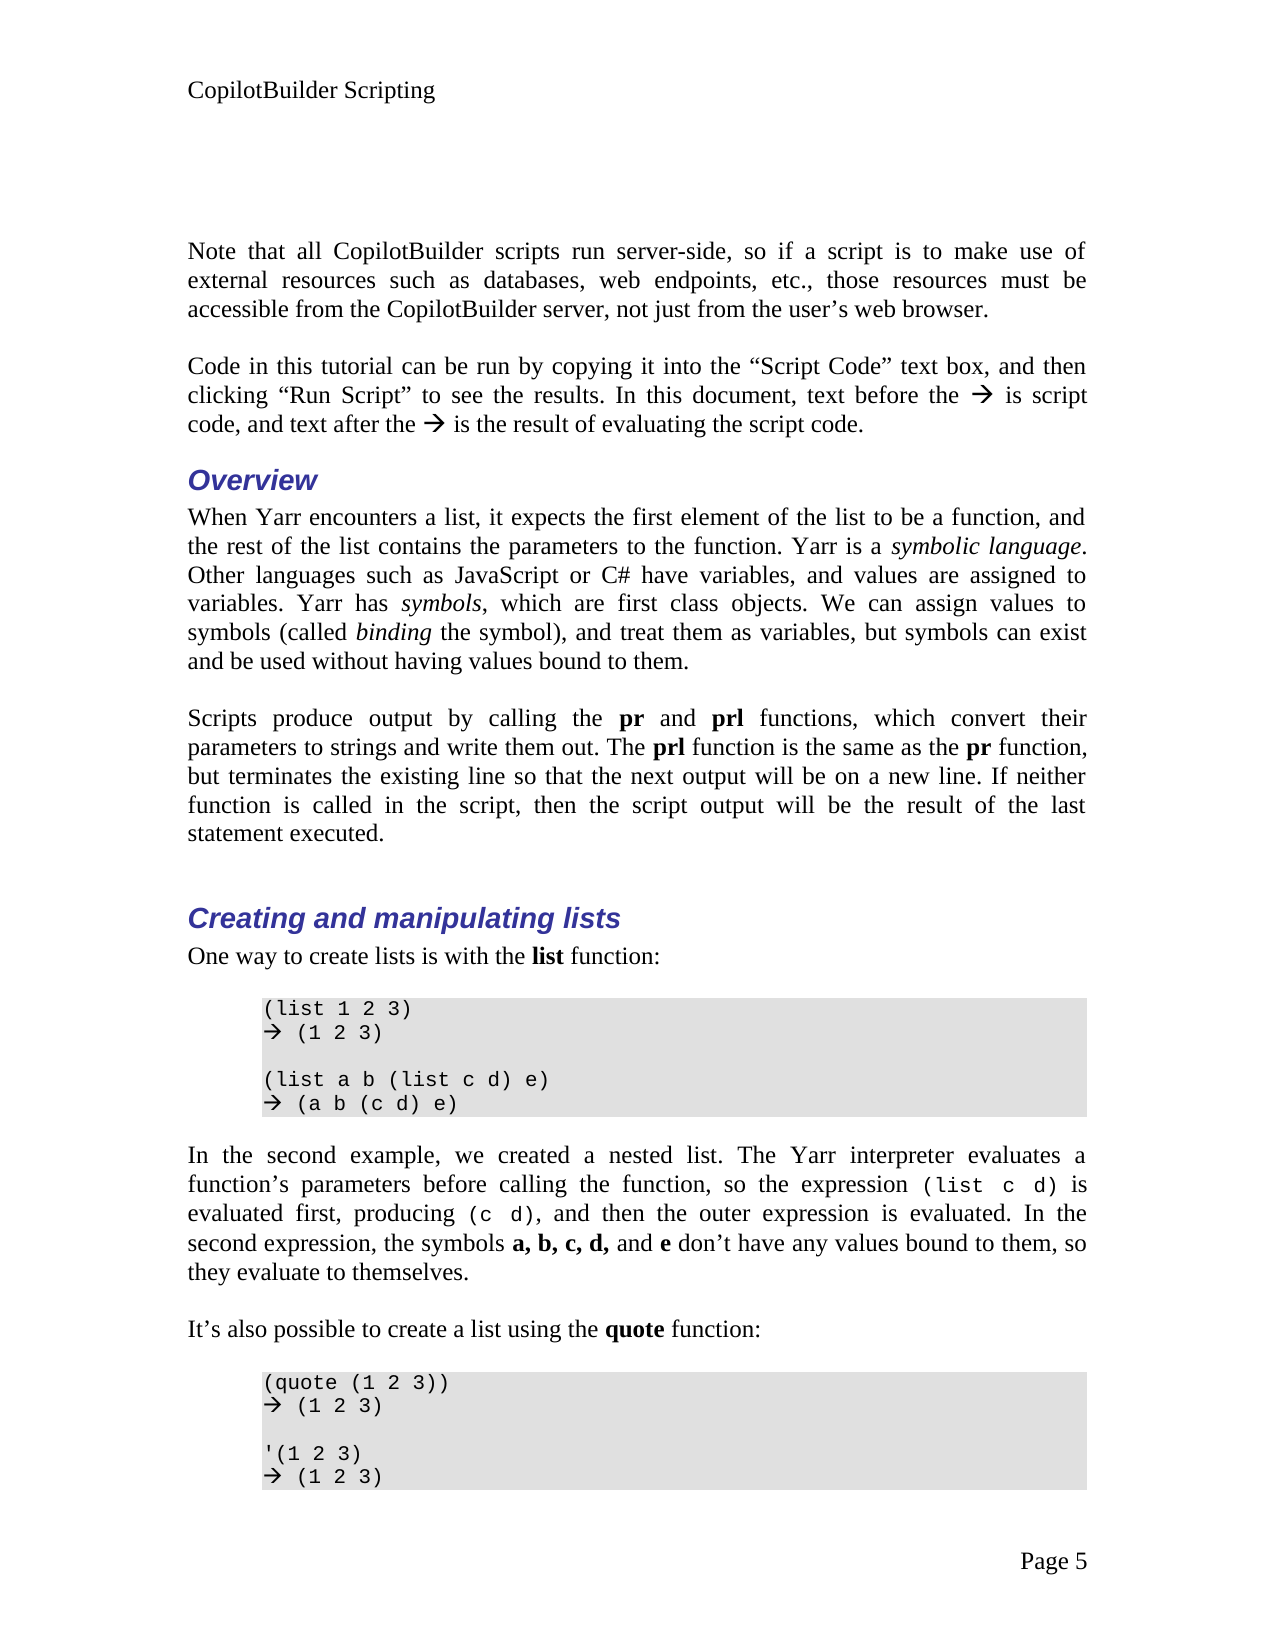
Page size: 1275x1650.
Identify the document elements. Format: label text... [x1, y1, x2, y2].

text When Yarr encounters a list, it expects the first element of the list to be a function, and the rest of the list contains the parameters to the function. Yarr is a symbolic language. Other languages such as JavaScript or C# have variables, and values are assigned to variables. Yarr has symbols, which are first class objects. We can assign values to symbols (called binding the symbol), and treat them as variables, but symbols can exist and be used without having values bound to them. [187, 502, 1087, 675]
subtitle Creating and manipulating lists [187, 901, 1087, 934]
subtitle Overview [187, 462, 1087, 496]
text Note that all CopilotBuilder scripts run server-side, so if a script is to make use of external resources such as databases, web endpoints, etc., those resources must be accessible from the CopilotBuilder server, not just from the user’s web browser. [187, 236, 1087, 322]
text (a b (c d) e) [262, 1093, 1087, 1117]
text (1 2 3) [262, 1396, 1087, 1419]
text In the second example, we created a nested list. The Yarr interpreter evaluates a function’s parameters before calling the function, so the expression (list c d) is evaluated first, producing (c d), and then the outer expression is evaluated. In the second expression, the symbols a, b, c, d, and e don’t have any values bound to them, so they evaluate to themselves. [187, 1140, 1087, 1286]
text Scripts produce output by calling the pr and prl functions, which convert their parameters to strings and write them out. The prl function is the same as the pr function, but terminates the existing line so that the next output will be on a new line. If neither function is called in the script, then the script output will be the result of the last statement executed. [187, 703, 1087, 847]
text One way to create lists is with the list function: [187, 941, 1087, 969]
text It’s also possible to create a list using the quote function: [187, 1314, 1087, 1343]
text '(1 2 3) [262, 1443, 1087, 1466]
text (quote (1 2 3)) [262, 1372, 1087, 1396]
text (1 2 3) [262, 1022, 1087, 1046]
text (list 1 2 3) [262, 998, 1087, 1022]
text (list a b (list c d) e) [262, 1069, 1087, 1093]
text Code in this tutorial can be run by copying it into the “Script Code” text box, and then clicking “Run Script” to see the results. In this document, text before the is script code, and text after the is the result of evaluating the script code. [187, 351, 1087, 437]
text (1 2 3) [262, 1466, 1087, 1490]
